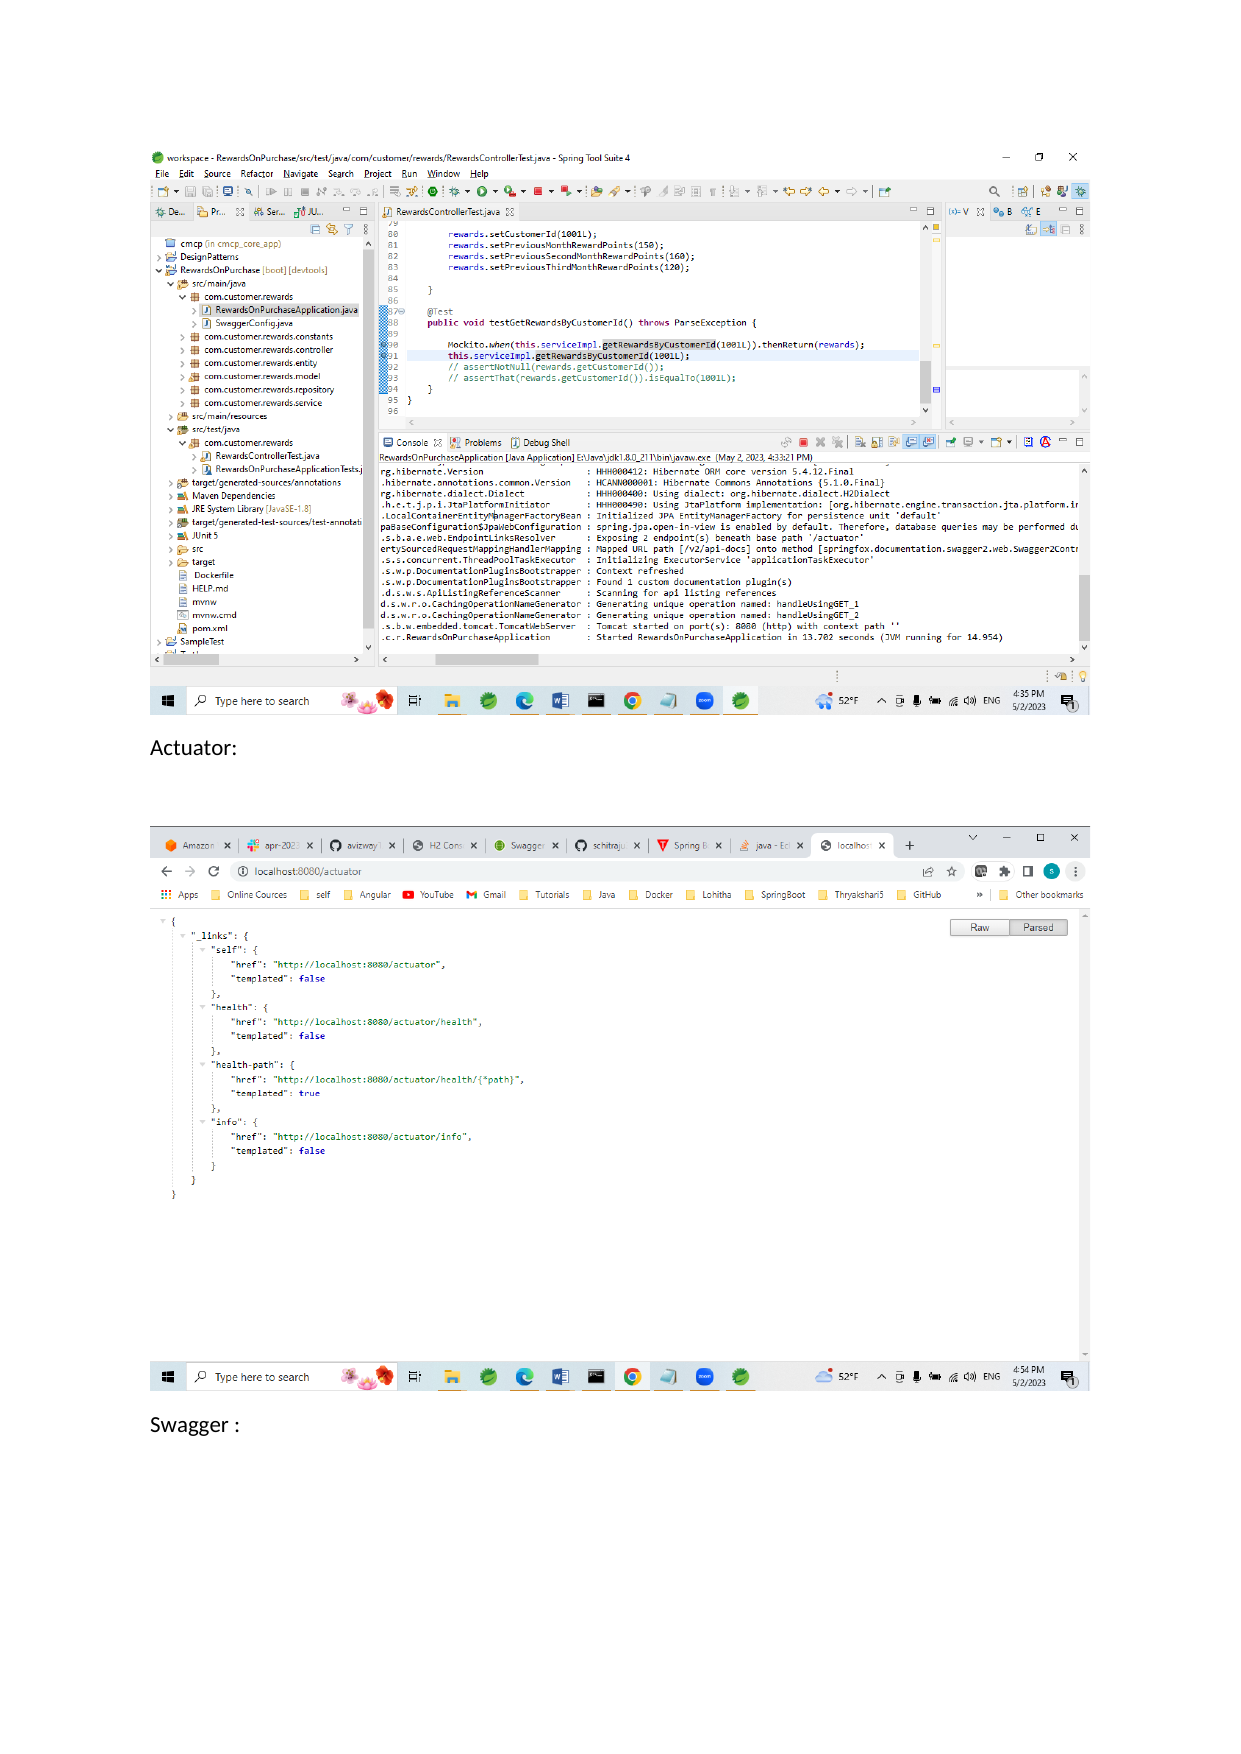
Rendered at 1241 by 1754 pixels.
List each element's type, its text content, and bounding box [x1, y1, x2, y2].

picture [150, 826, 1091, 1391]
picture [150, 150, 1091, 715]
text Swagger : [150, 1410, 1090, 1438]
text Actuator: [150, 733, 1090, 761]
